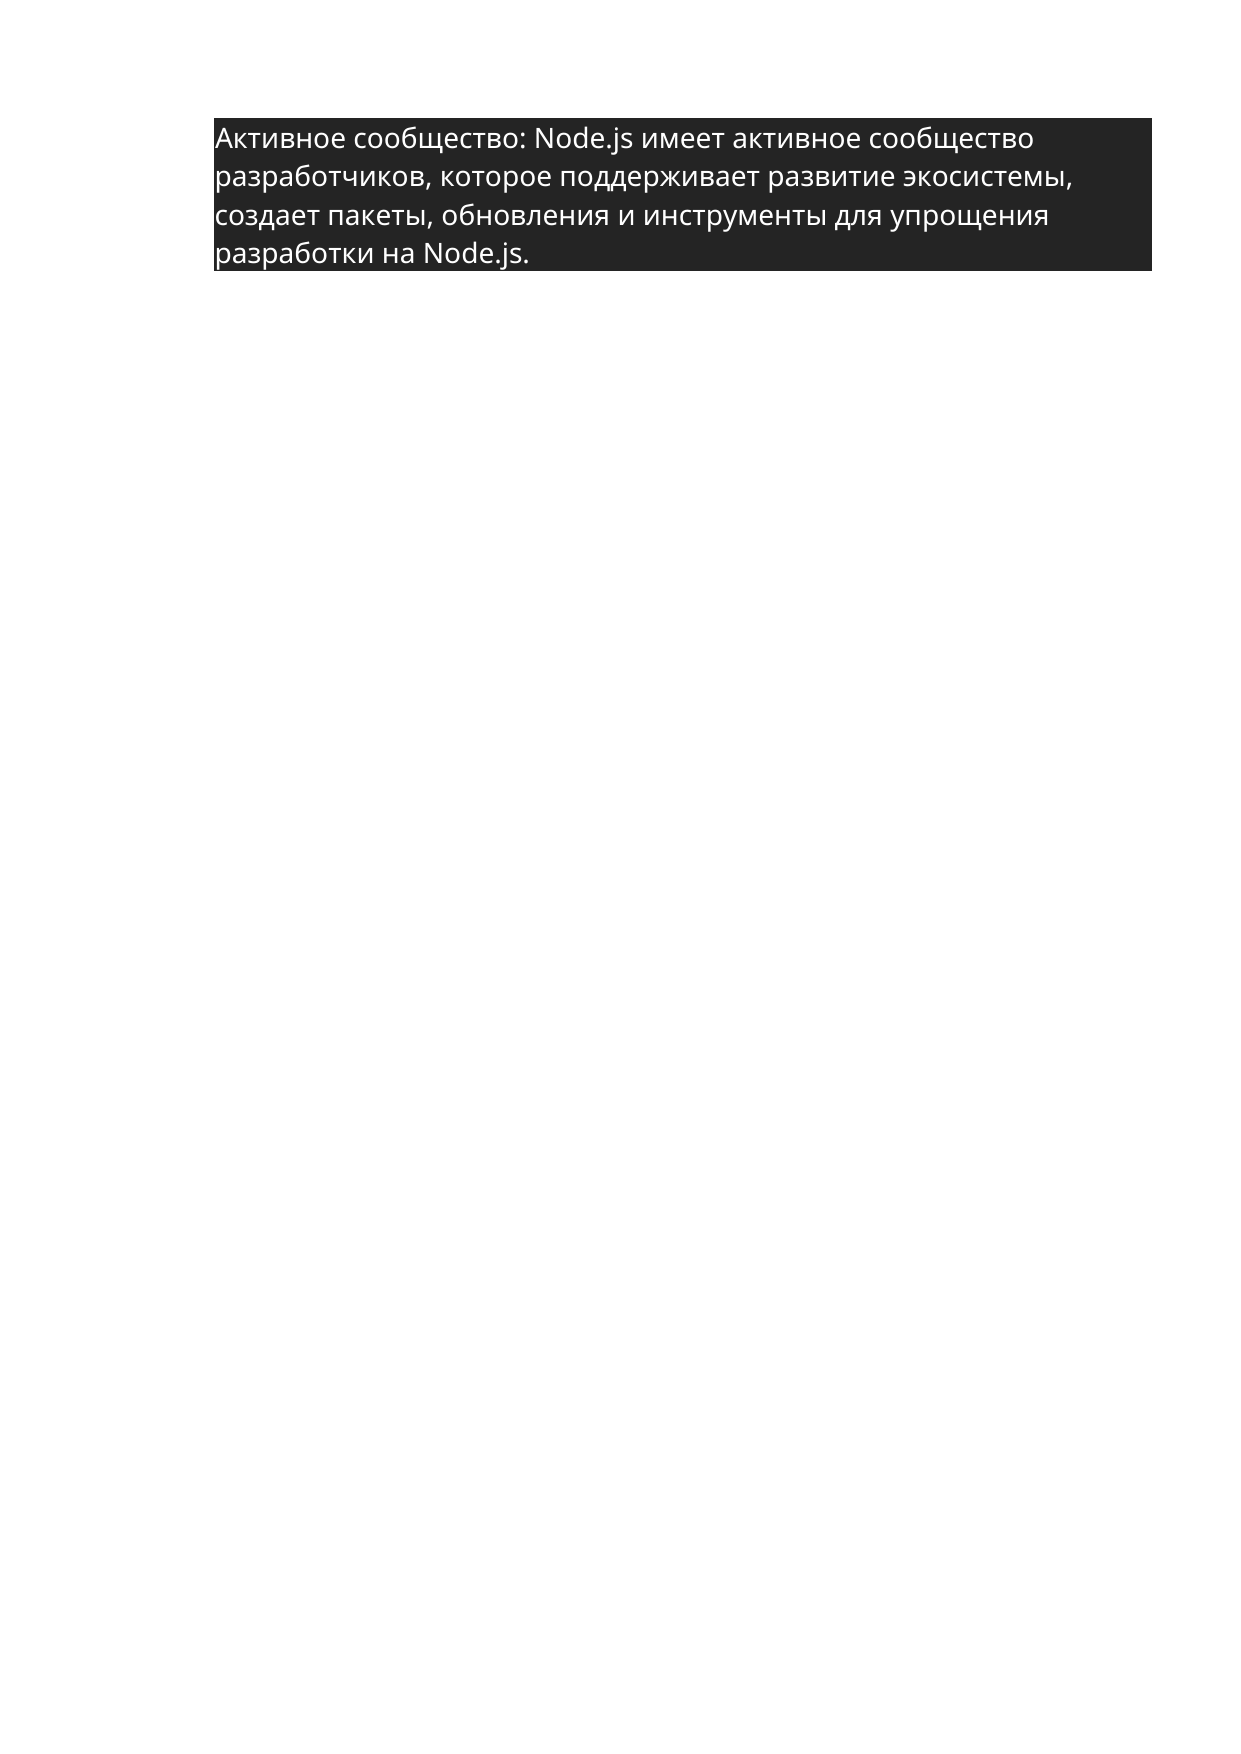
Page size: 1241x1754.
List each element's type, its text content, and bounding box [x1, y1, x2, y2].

list Активное сообщество: Node.js имеет активное сообщество разработчиков, которое поддерживает развитие экосистемы, создает пакеты, обновления и инструменты для упрощения разработки на Node.js. [214, 118, 1152, 271]
